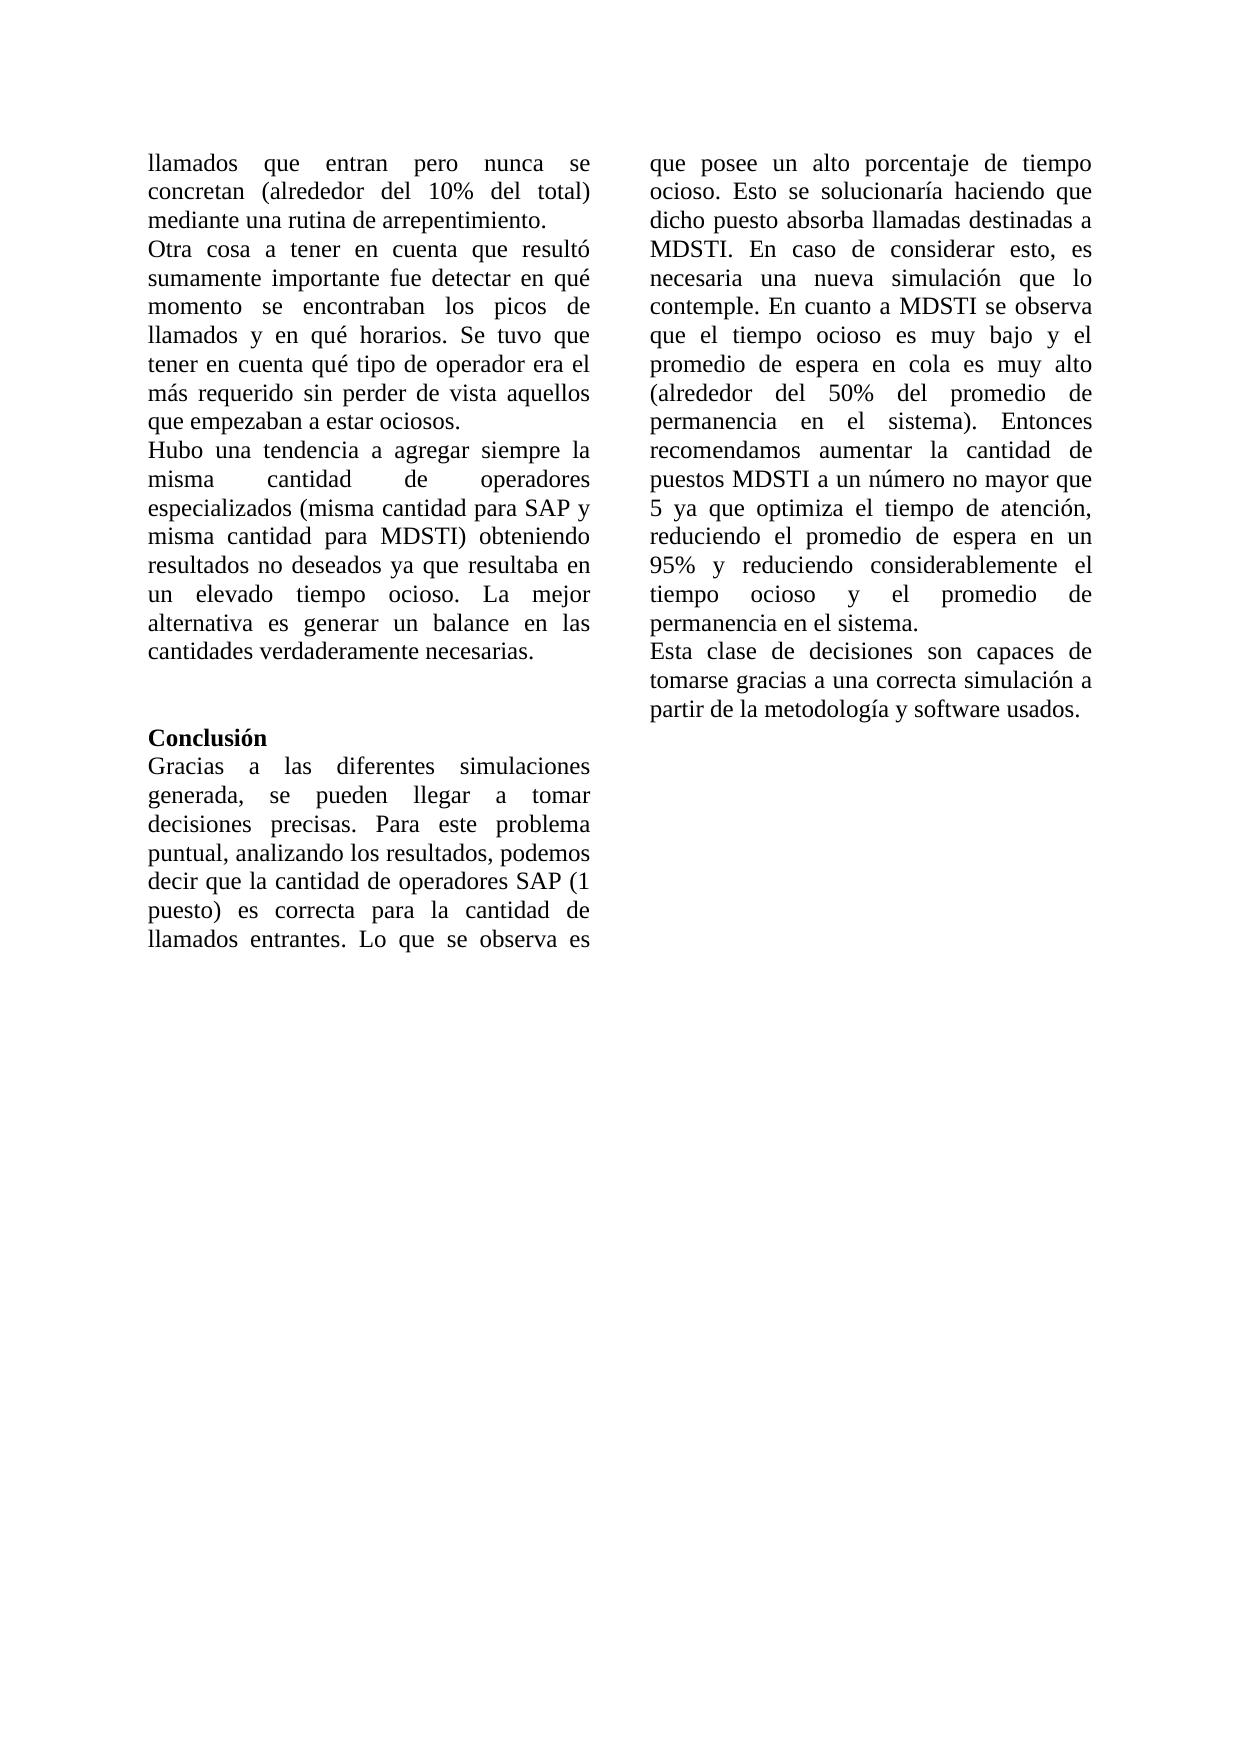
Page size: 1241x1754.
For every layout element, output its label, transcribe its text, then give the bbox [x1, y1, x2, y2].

text Gracias a las diferentes simulaciones generada, se pueden llegar a tomar decisiones precisas. Para este problema puntual, analizando los resultados, podemos decir que la cantidad de operadores SAP (1 puesto) es correcta para la cantidad de llamados entrantes. Lo que se observa es que posee un alto porcentaje de tiempo ocioso. Esto se solucionaría haciendo que dicho puesto absorba llamadas destinadas a MDSTI. En caso de considerar esto, es necesaria una nueva simulación que lo contemple. En cuanto a MDSTI se observa que el tiempo ocioso es muy bajo y el promedio de espera en cola es muy alto (alrededor del 50% del promedio de permanencia en el sistema). Entonces recomendamos aumentar la cantidad de puestos MDSTI a un número no mayor que 5 ya que optimiza el tiempo de atención, reduciendo el promedio de espera en un 95% y reduciendo considerablemente el tiempo ocioso y el promedio de permanencia en el sistema. [649, 148, 1092, 636]
text Conclusión [148, 723, 591, 751]
text Hubo una tendencia a agregar siempre la misma cantidad de operadores especializados (misma cantidad para SAP y misma cantidad para MDSTI) obteniendo resultados no deseados ya que resultaba en un elevado tiempo ocioso. La mejor alternativa es generar un balance en las cantidades verdaderamente necesarias. [148, 435, 591, 665]
text Esta clase de decisiones son capaces de tomarse gracias a una correcta simulación a partir de la metodología y software usados. [649, 636, 1092, 723]
text Gracias a las diferentes simulaciones generada, se pueden llegar a tomar decisiones precisas. Para este problema puntual, analizando los resultados, podemos decir que la cantidad de operadores SAP (1 puesto) es correcta para la cantidad de llamados entrantes. Lo que se observa es que posee un alto porcentaje de tiempo ocioso. Esto se solucionaría haciendo que dicho puesto absorba llamadas destinadas a MDSTI. En caso de considerar esto, es necesaria una nueva simulación que lo contemple. En cuanto a MDSTI se observa que el tiempo ocioso es muy bajo y el promedio de espera en cola es muy alto (alrededor del 50% del promedio de permanencia en el sistema). Entonces recomendamos aumentar la cantidad de puestos MDSTI a un número no mayor que 5 ya que optimiza el tiempo de atención, reduciendo el promedio de espera en un 95% y reduciendo considerablemente el tiempo ocioso y el promedio de permanencia en el sistema. [148, 751, 591, 953]
text Otra cosa a tener en cuenta que resultó sumamente importante fue detectar en qué momento se encontraban los picos de llamados y en qué horarios. Se tuvo que tener en cuenta qué tipo de operador era el más requerido sin perder de vista aquellos que empezaban a estar ociosos. [148, 234, 591, 435]
